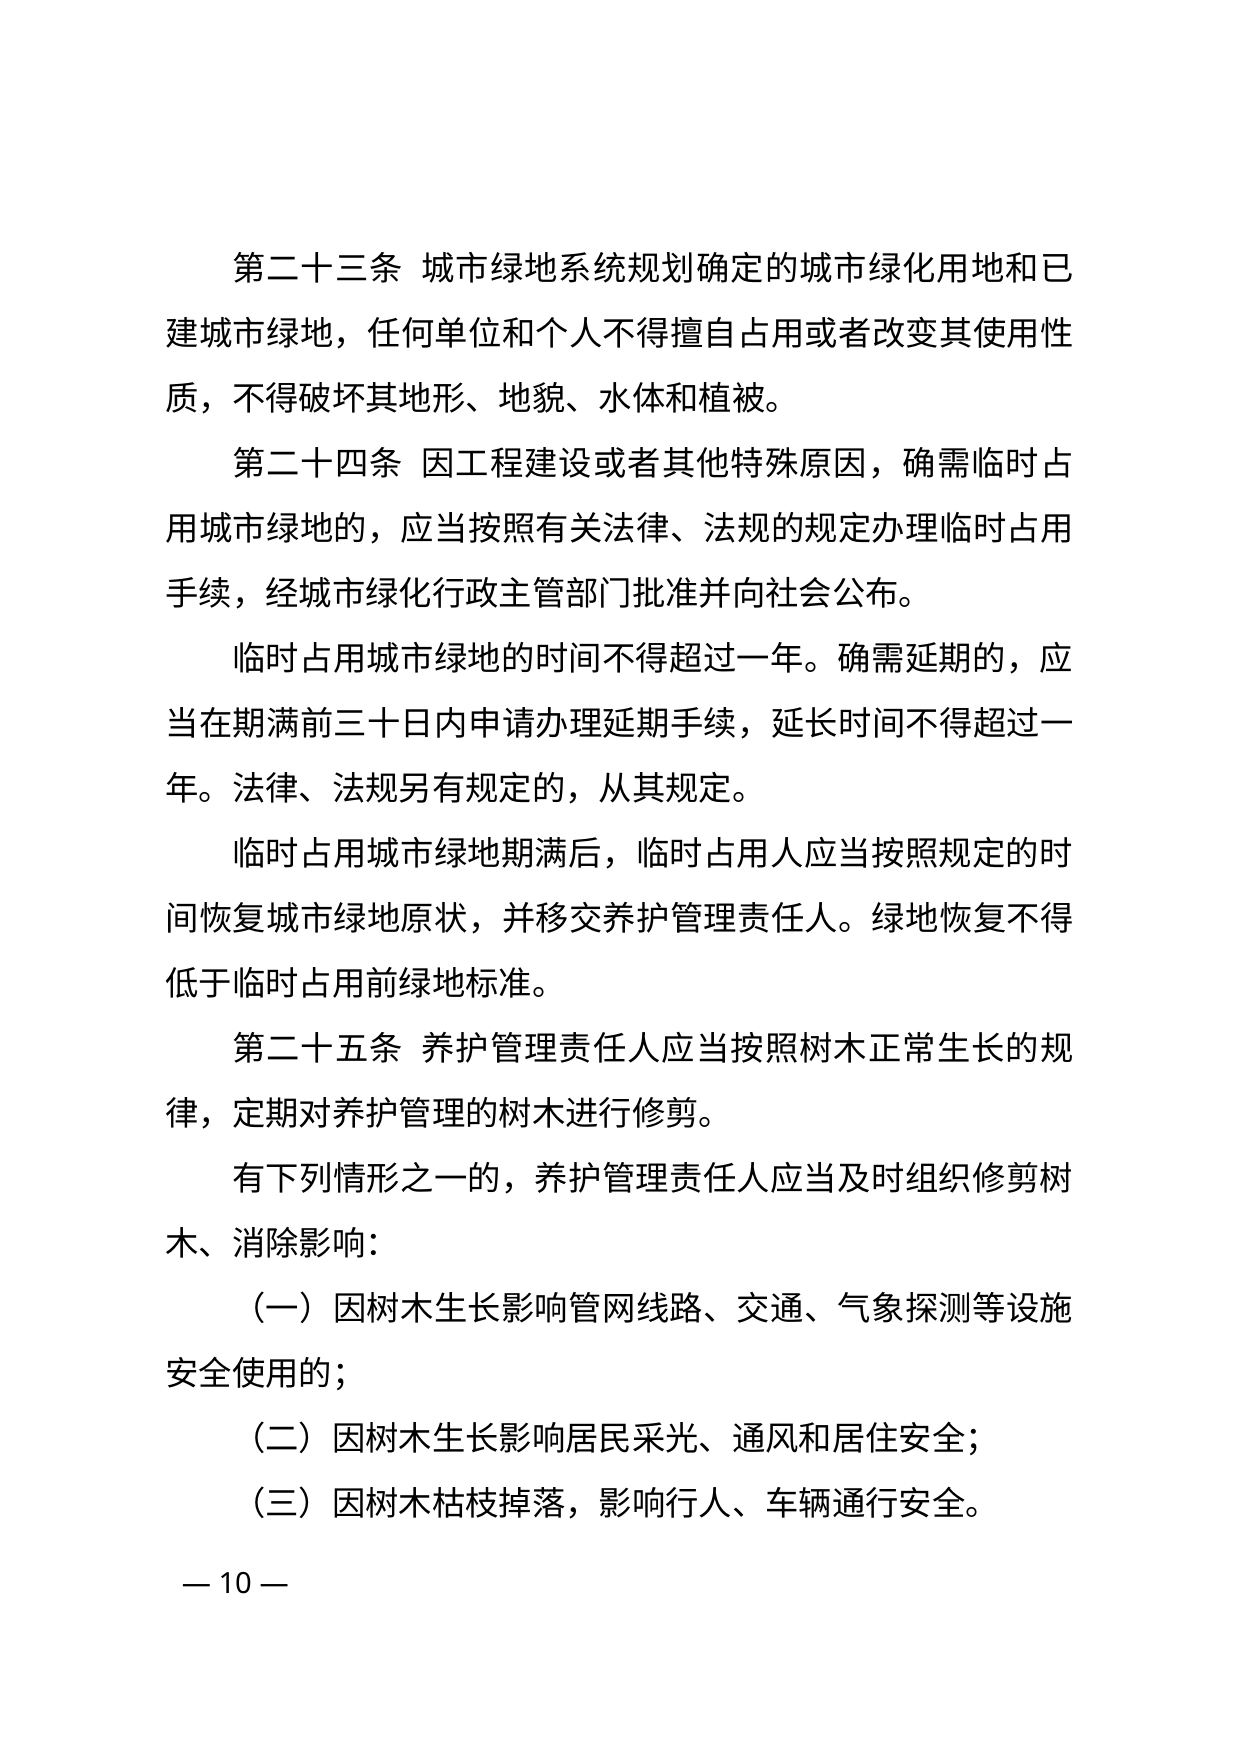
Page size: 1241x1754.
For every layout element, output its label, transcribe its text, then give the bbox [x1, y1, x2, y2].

text 有下列情形之一的，养护管理责任人应当及时组织修剪树木、消除影响： [165, 1143, 1075, 1273]
text （一）因树木生长影响管网线路、交通、气象探测等设施安全使用的； [165, 1273, 1075, 1403]
text 临时占用城市绿地期满后，临时占用人应当按照规定的时间恢复城市绿地原状，并移交养护管理责任人。绿地恢复不得低于临时占用前绿地标准。 [165, 818, 1075, 1013]
text 第二十三条 城市绿地系统规划确定的城市绿化用地和已建城市绿地，任何单位和个人不得擅自占用或者改变其使用性质，不得破坏其地形、地貌、水体和植被。 [165, 233, 1075, 428]
text （三）因树木枯枝掉落，影响行人、车辆通行安全。 [165, 1468, 1075, 1533]
text 临时占用城市绿地的时间不得超过一年。确需延期的，应当在期满前三十日内申请办理延期手续，延长时间不得超过一年。法律、法规另有规定的，从其规定。 [165, 623, 1075, 818]
text （二）因树木生长影响居民采光、通风和居住安全； [165, 1403, 1075, 1468]
text 第二十四条 因工程建设或者其他特殊原因，确需临时占用城市绿地的，应当按照有关法律、法规的规定办理临时占用手续，经城市绿化行政主管部门批准并向社会公布。 [165, 428, 1075, 623]
text 第二十五条 养护管理责任人应当按照树木正常生长的规律，定期对养护管理的树木进行修剪。 [165, 1013, 1075, 1143]
